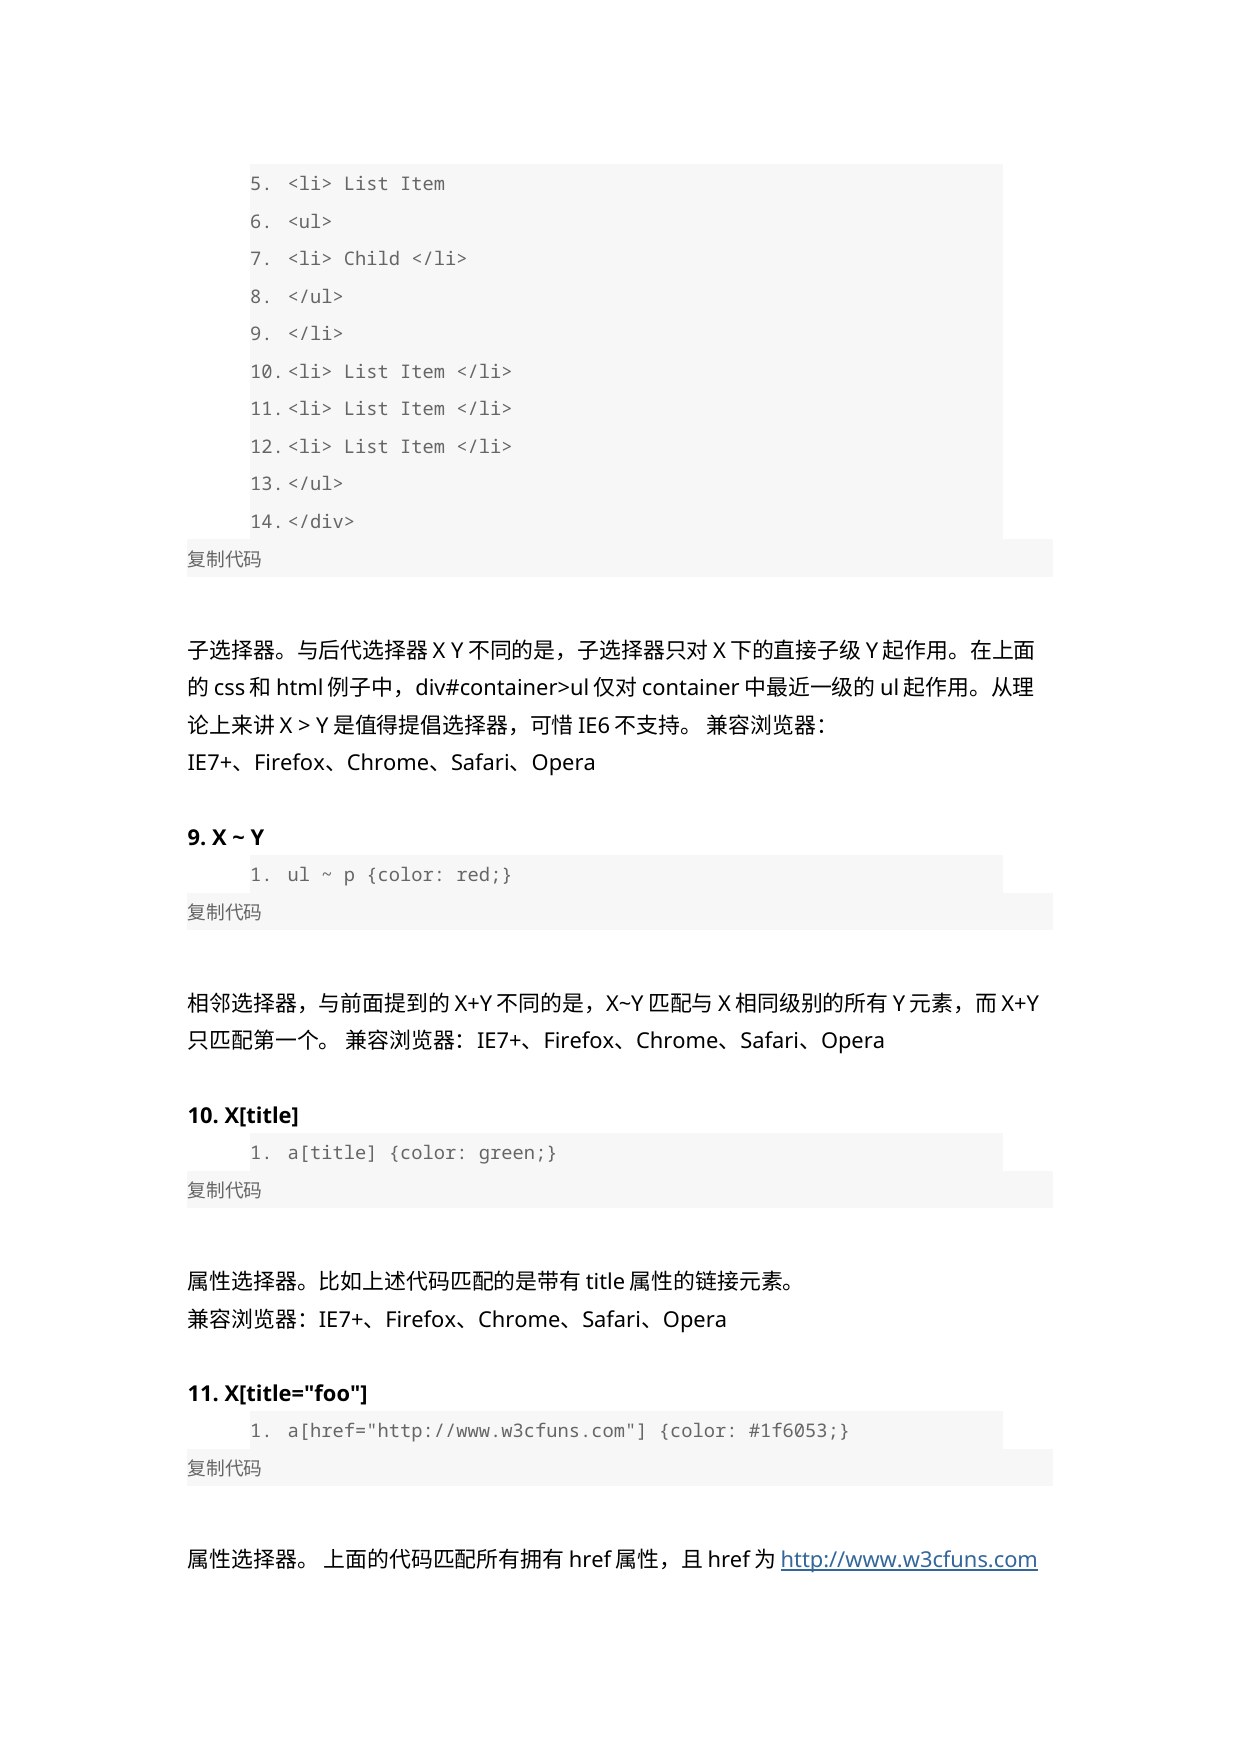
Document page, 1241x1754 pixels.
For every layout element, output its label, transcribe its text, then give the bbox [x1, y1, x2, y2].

list <li> Child </li> [250, 239, 1003, 277]
list </ul> [250, 277, 1003, 314]
text 相邻选择器，与前面提到的X+Y不同的是，X~Y匹配与X相同级别的所有Y元素，而X+Y只匹配第一个。 兼容浏览器：IE7+、Firefox、Chrome、Safari、Opera 10. X[title] [187, 946, 1053, 1133]
text 复制代码 [187, 1449, 1053, 1486]
list </div> [250, 502, 1003, 539]
text 复制代码 [187, 1171, 1053, 1208]
text 子选择器。与后代选择器X Y不同的是，子选择器只对X下的直接子级Y起作用。在上面的css和html例子中，div#container>ul仅对container中最近一级的ul起作用。从理论上来讲X > Y是值得提倡选择器，可惜IE6不支持。 兼容浏览器：IE7+、Firefox、Chrome、Safari、Opera 9. X ~ Y [187, 593, 1053, 855]
list <ul> [250, 202, 1003, 239]
list <li> List Item [250, 164, 1003, 202]
list <li> List Item </li> [250, 352, 1003, 389]
list </ul> [250, 464, 1003, 502]
list </li> [250, 314, 1003, 352]
list a[title] {color: green;} [250, 1133, 1003, 1171]
list a[href="http://www.w3cfuns.com"] {color: #1f6053;} [250, 1411, 1003, 1449]
text 复制代码 [187, 539, 1053, 577]
list <li> List Item </li> [250, 427, 1003, 464]
list <li> List Item </li> [250, 389, 1003, 427]
text 复制代码 [187, 893, 1053, 930]
text 属性选择器。比如上述代码匹配的是带有title属性的链接元素。 兼容浏览器：IE7+、Firefox、Chrome、Safari、Opera 11. X[title="foo"] [187, 1224, 1053, 1411]
list ul ~ p {color: red;} [250, 855, 1003, 893]
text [187, 1502, 1053, 1577]
